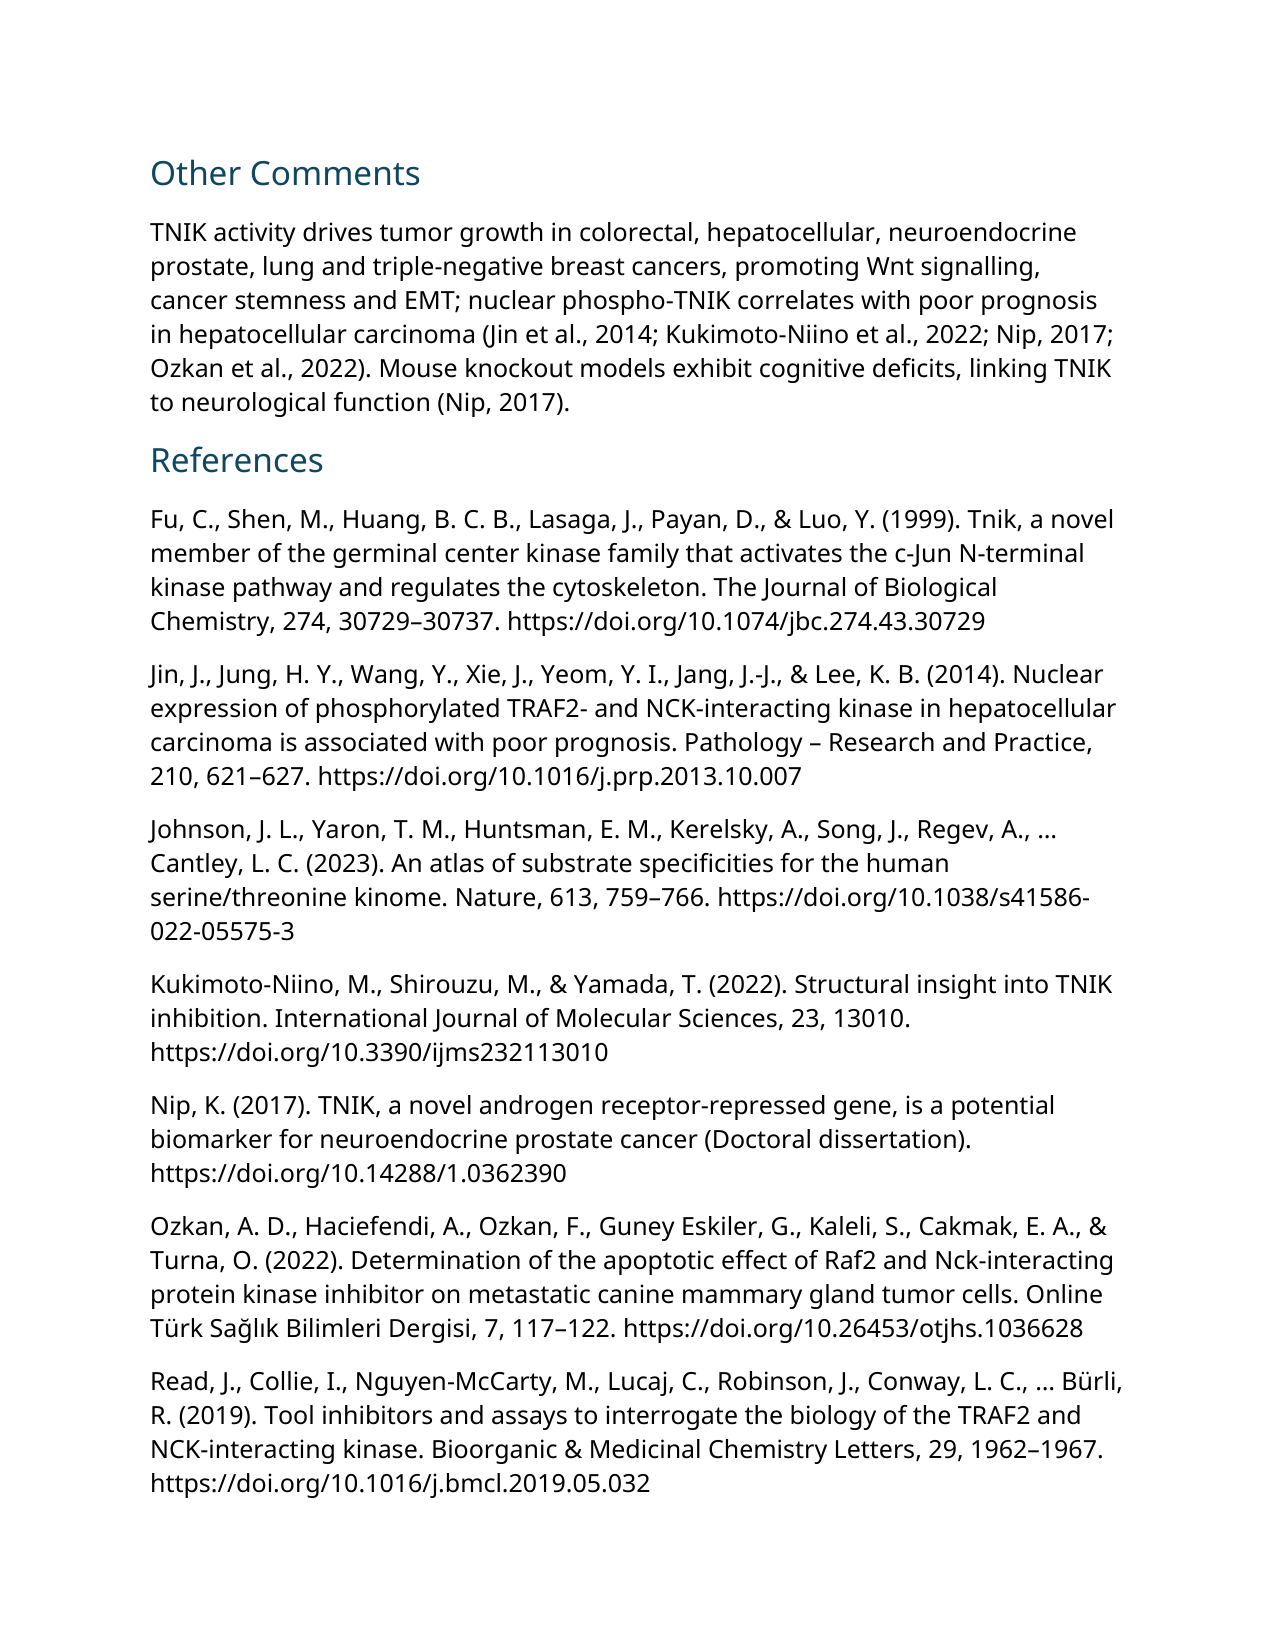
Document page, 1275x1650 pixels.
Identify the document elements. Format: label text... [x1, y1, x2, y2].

text Ozkan, A. D., Haciefendi, A., Ozkan, F., Guney Eskiler, G., Kaleli, S., Cakmak, E. A., & Turna, O. (2022). Determination of the apoptotic effect of Raf2 and Nck-interacting protein kinase inhibitor on metastatic canine mammary gland tumor cells. Online Türk Sağlık Bilimleri Dergisi, 7, 117–122. https://doi.org/10.26453/otjhs.1036628 [150, 1208, 1125, 1344]
text TNIK activity drives tumor growth in colorectal, hepatocellular, neuroendocrine prostate, lung and triple-negative breast cancers, promoting Wnt signalling, cancer stemness and EMT; nuclear phospho-TNIK correlates with poor prognosis in hepatocellular carcinoma (Jin et al., 2014; Kukimoto-Niino et al., 2022; Nip, 2017; Ozkan et al., 2022). Mouse knockout models exhibit cognitive deficits, linking TNIK to neurological function (Nip, 2017). [150, 214, 1125, 418]
subtitle Other Comments [150, 150, 1125, 195]
text Nip, K. (2017). TNIK, a novel androgen receptor-repressed gene, is a potential biomarker for neuroendocrine prostate cancer (Doctoral dissertation). https://doi.org/10.14288/1.0362390 [150, 1087, 1125, 1189]
text Johnson, J. L., Yaron, T. M., Huntsman, E. M., Kerelsky, A., Song, J., Regev, A., … Cantley, L. C. (2023). An atlas of substrate specificities for the human serine/threonine kinome. Nature, 613, 759–766. https://doi.org/10.1038/s41586-022-05575-3 [150, 811, 1125, 948]
text Jin, J., Jung, H. Y., Wang, Y., Xie, J., Yeom, Y. I., Jang, J.-J., & Lee, K. B. (2014). Nuclear expression of phosphorylated TRAF2- and NCK-interacting kinase in hepatocellular carcinoma is associated with poor prognosis. Pathology – Research and Practice, 210, 621–627. https://doi.org/10.1016/j.prp.2013.10.007 [150, 656, 1125, 793]
text Read, J., Collie, I., Nguyen-McCarty, M., Lucaj, C., Robinson, J., Conway, L. C., … Bürli, R. (2019). Tool inhibitors and assays to interrogate the biology of the TRAF2 and NCK-interacting kinase. Bioorganic & Medicinal Chemistry Letters, 29, 1962–1967. https://doi.org/10.1016/j.bmcl.2019.05.032 [150, 1363, 1125, 1499]
subtitle References [150, 437, 1125, 483]
text Fu, C., Shen, M., Huang, B. C. B., Lasaga, J., Payan, D., & Luo, Y. (1999). Tnik, a novel member of the germinal center kinase family that activates the c-Jun N-terminal kinase pathway and regulates the cytoskeleton. The Journal of Biological Chemistry, 274, 30729–30737. https://doi.org/10.1074/jbc.274.43.30729 [150, 501, 1125, 638]
text Kukimoto-Niino, M., Shirouzu, M., & Yamada, T. (2022). Structural insight into TNIK inhibition. International Journal of Molecular Sciences, 23, 13010. https://doi.org/10.3390/ijms232113010 [150, 966, 1125, 1069]
